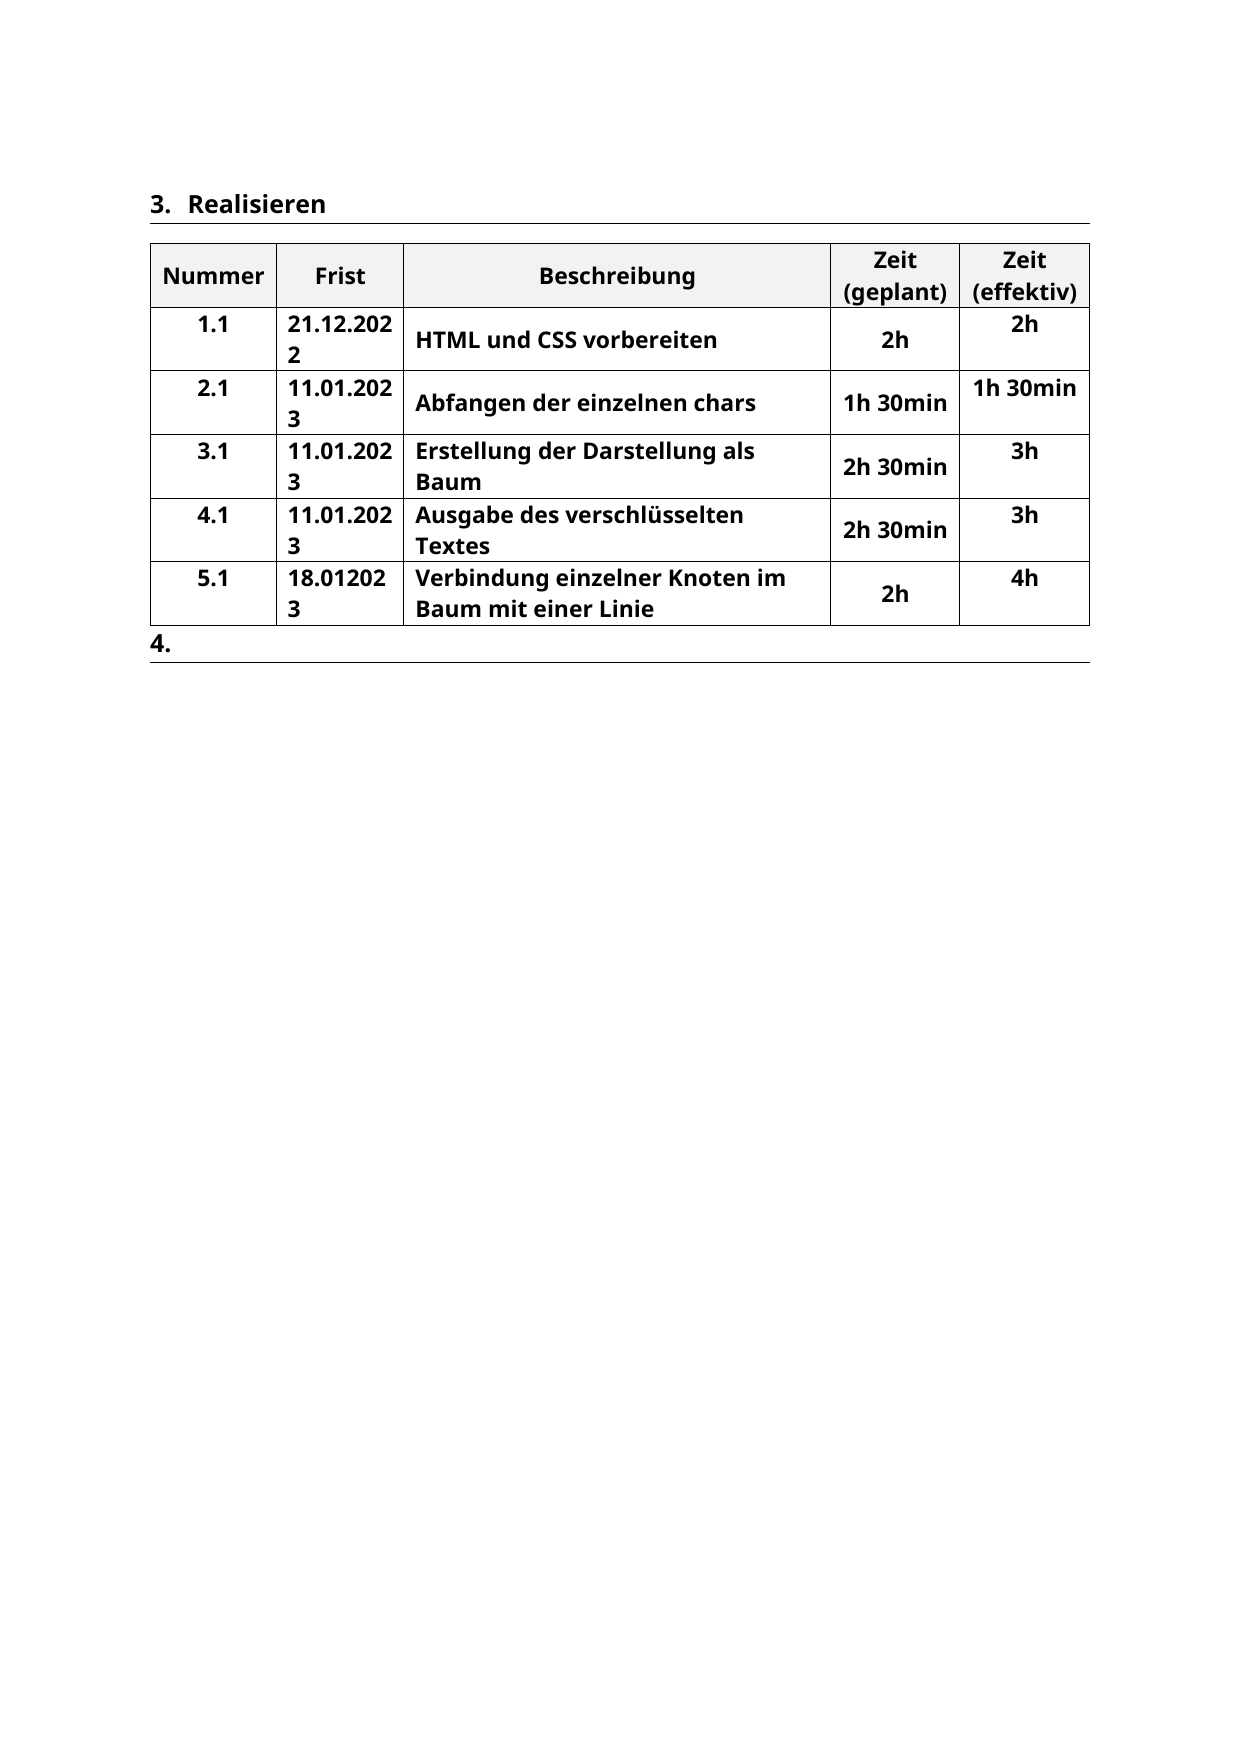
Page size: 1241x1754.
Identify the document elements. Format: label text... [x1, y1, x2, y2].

table_cell 1h 30min [960, 371, 1089, 434]
table_cell 1.1 [151, 308, 276, 370]
table_cell 2h 30min [831, 435, 959, 497]
table_cell 2h [831, 308, 959, 370]
table_cell 5.1 [151, 562, 276, 624]
subtitle Realisieren [150, 187, 1090, 223]
table_header Zeit (effektiv) [960, 244, 1089, 307]
table_cell Abfangen der einzelnen chars [404, 371, 830, 434]
table_cell 11.01.2023 [277, 499, 403, 561]
table_cell 11.01.2023 [277, 435, 403, 497]
table_cell 3h [960, 435, 1089, 497]
table_cell 2h [960, 308, 1089, 370]
table_cell Erstellung der Darstellung als Baum [404, 435, 830, 497]
table_cell 2h [831, 562, 959, 624]
table_cell 4h [960, 562, 1089, 624]
table_header Zeit (geplant) [831, 244, 959, 307]
table_cell 3h [960, 499, 1089, 561]
table_cell 4.1 [151, 499, 276, 561]
table_cell Verbindung einzelner Knoten im Baum mit einer Linie [404, 562, 830, 624]
table_cell 2h 30min [831, 499, 959, 561]
table_cell 11.01.2023 [277, 371, 403, 434]
table_cell 3.1 [151, 435, 276, 497]
table_header Beschreibung [404, 244, 830, 307]
table_cell 21.12.2022 [277, 308, 403, 370]
table_cell 1h 30min [831, 371, 959, 434]
table_header Frist [277, 244, 403, 307]
table_cell 18.012023 [277, 562, 403, 624]
table_cell HTML und CSS vorbereiten [404, 308, 830, 370]
table_header Nummer [151, 244, 276, 307]
table_cell Ausgabe des verschlüsselten Textes [404, 499, 830, 561]
table_cell 2.1 [151, 371, 276, 434]
